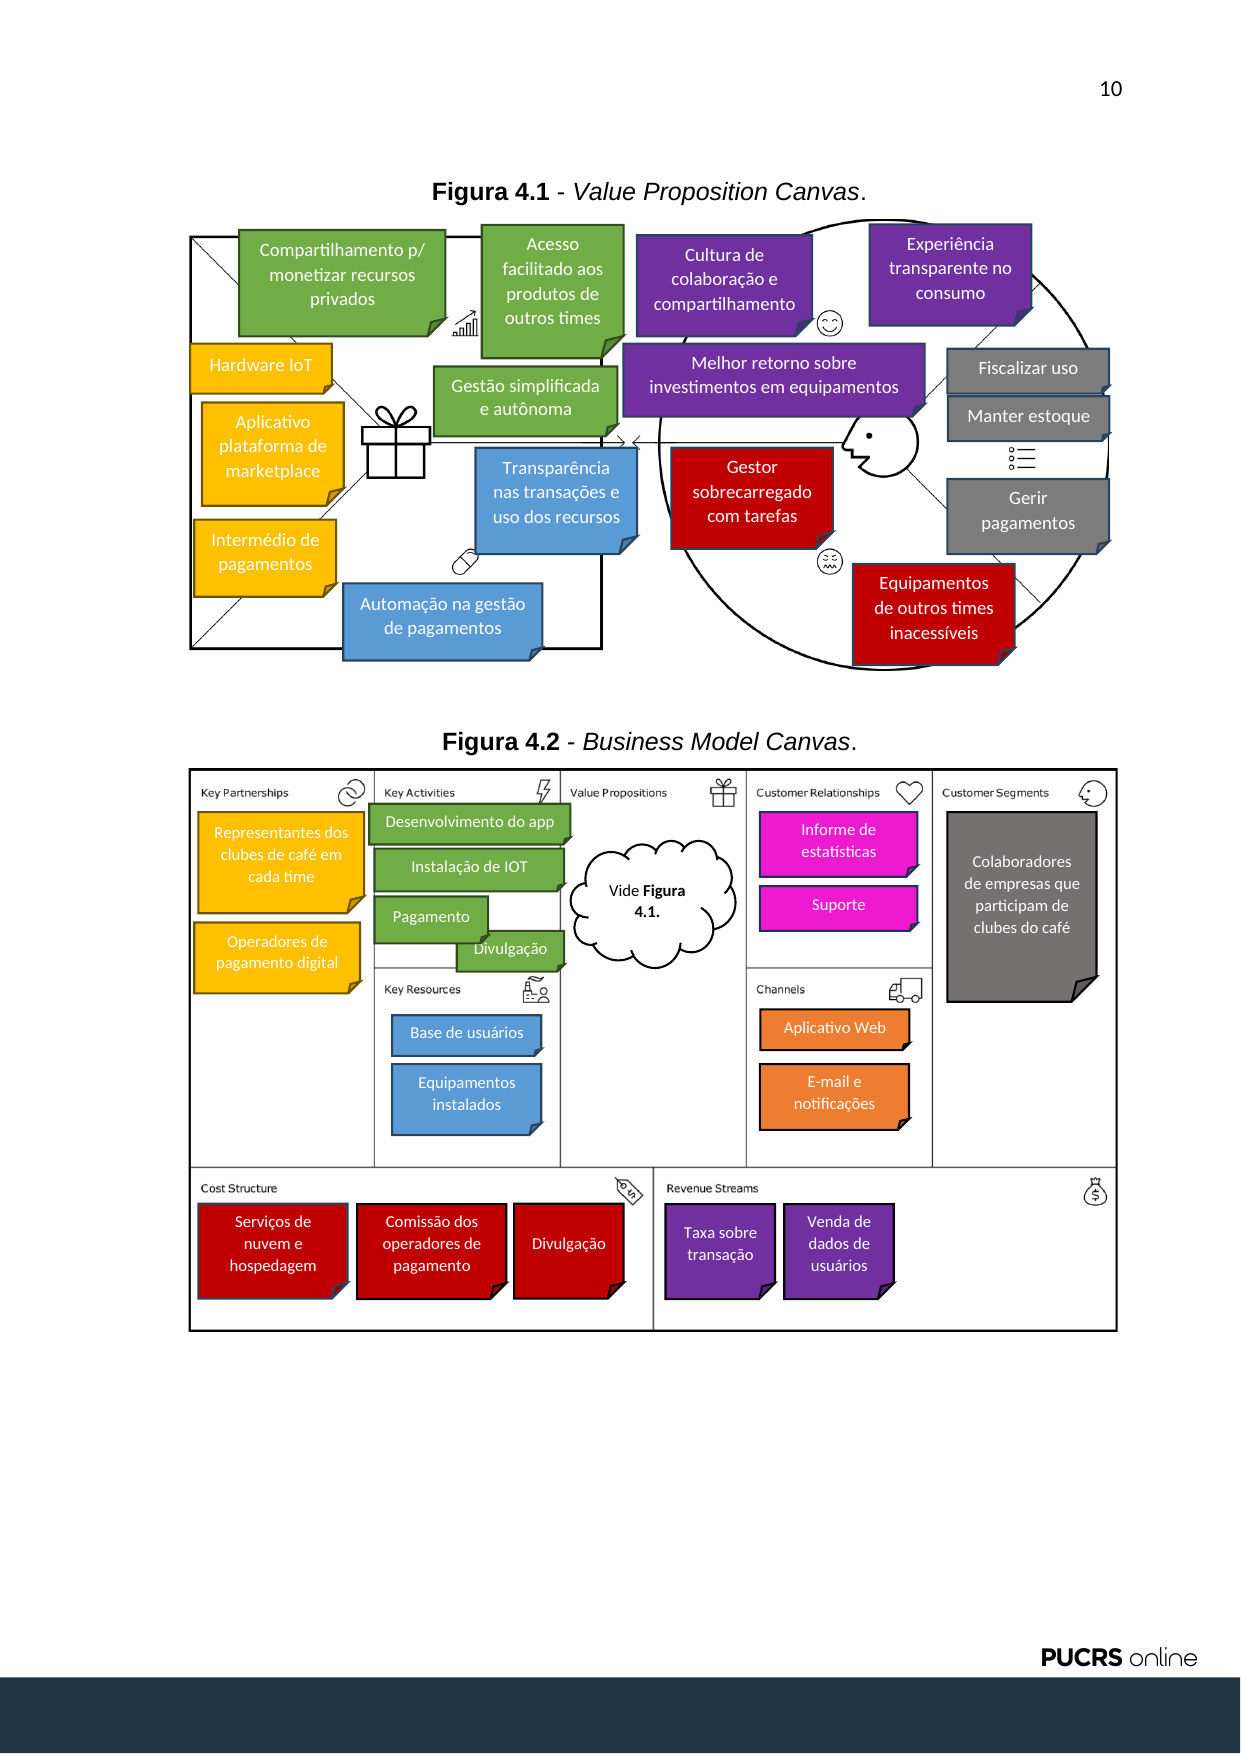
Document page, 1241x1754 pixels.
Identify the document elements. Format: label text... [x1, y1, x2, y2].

picture [1040, 1646, 1198, 1668]
picture [188, 768, 1118, 1332]
picture [189, 219, 1109, 671]
table_cell [177, 219, 1121, 683]
table_header Figura 4.2 - Business Model Canvas. [177, 727, 1122, 768]
table_cell [177, 769, 1122, 1388]
table_header Figura 4.1 - Value Proposition Canvas. [177, 177, 1121, 219]
